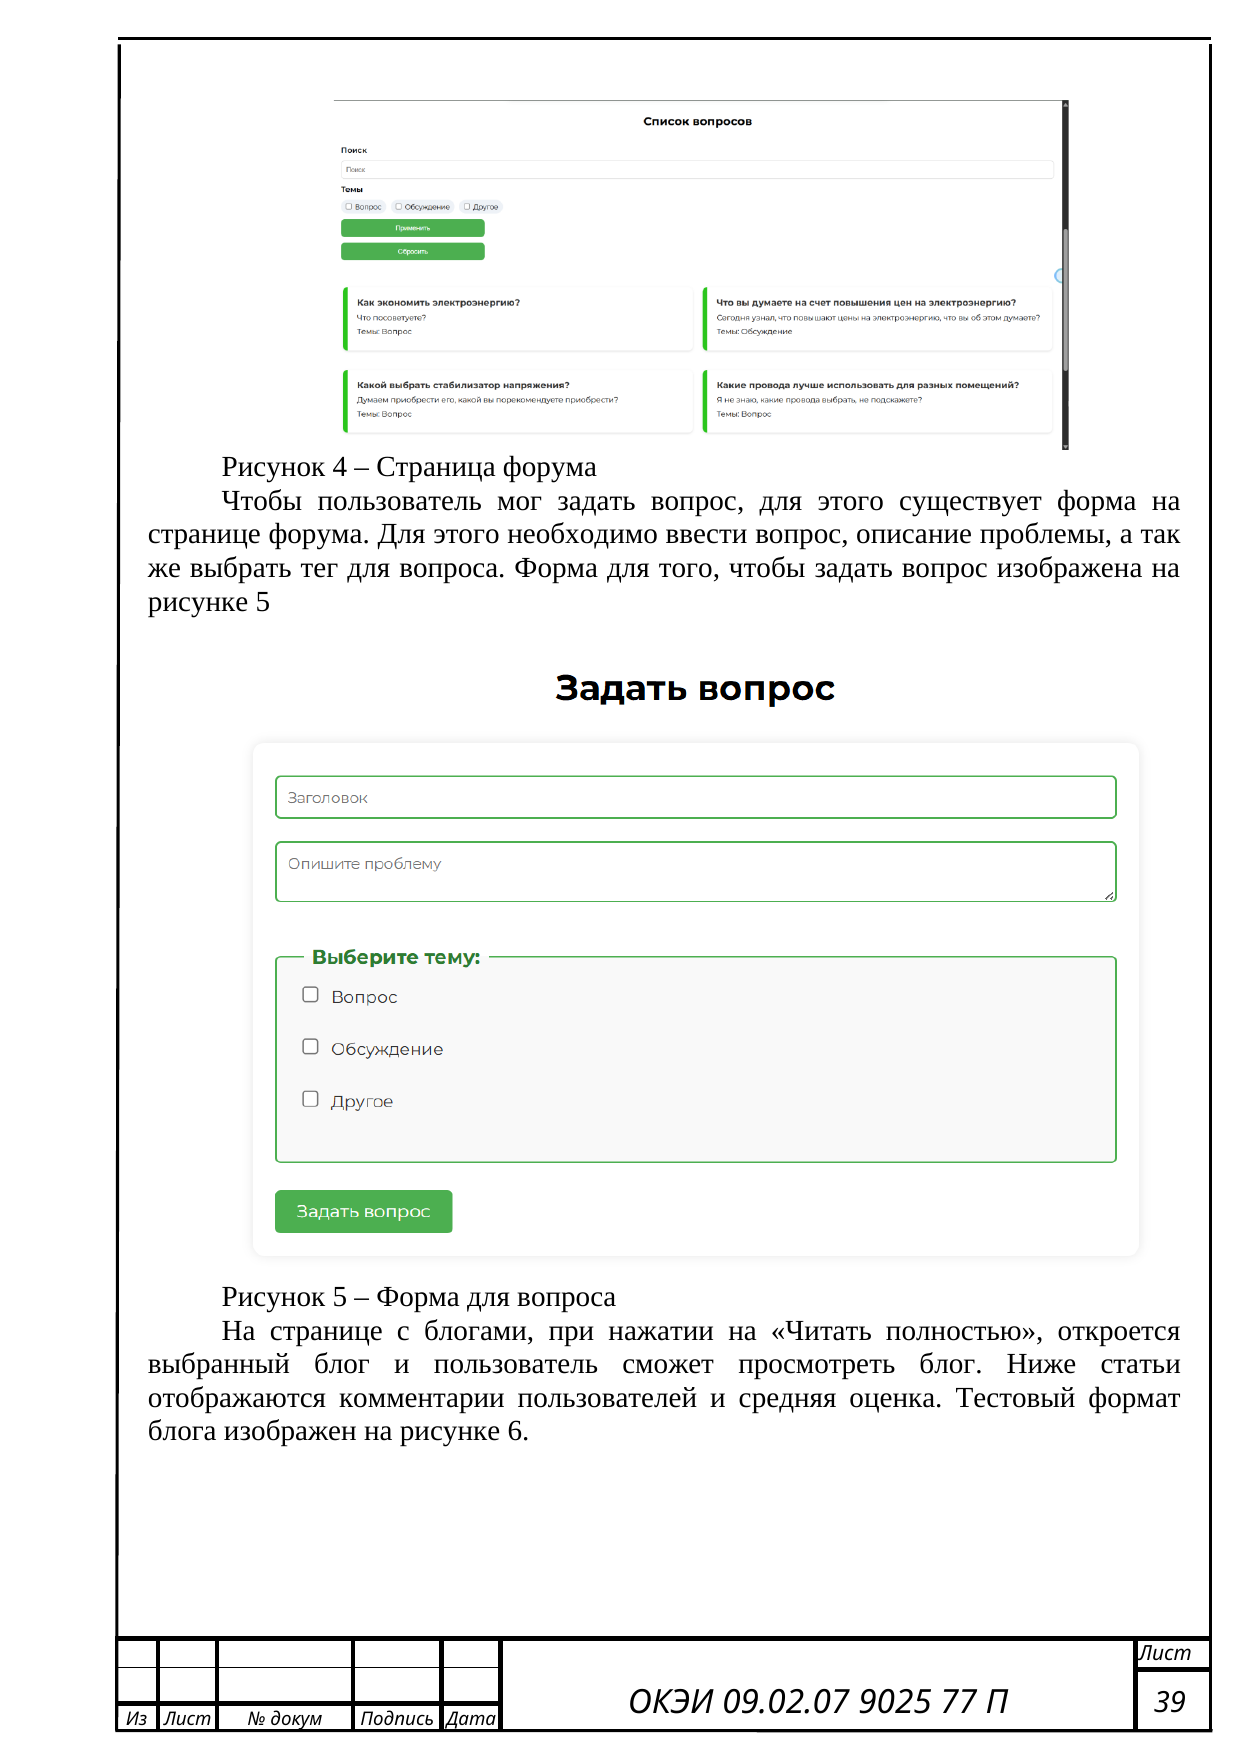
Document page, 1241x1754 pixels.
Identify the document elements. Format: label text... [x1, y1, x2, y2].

text На странице с блогами, при нажатии на «Читать полностью», откроется выбранный блог и пользователь сможет просмотреть блог. Ниже статьи отображаются комментарии пользователей и средняя оценка. Тестовый формат блога изображен на рисунке 6. [148, 1313, 1181, 1447]
picture [333, 100, 1069, 450]
text Рисунок 4 – Страница форума [148, 449, 1181, 483]
text Рисунок 5 – Форма для вопроса [148, 1279, 1181, 1313]
text Чтобы пользователь мог задать вопрос, для этого существует форма на странице форума. Для этого необходимо ввести вопрос, описание проблемы, а так же выбрать тег для вопроса. Форма для того, чтобы задать вопрос изображена на рисунке 5 [148, 483, 1181, 617]
picture [235, 650, 1167, 1280]
